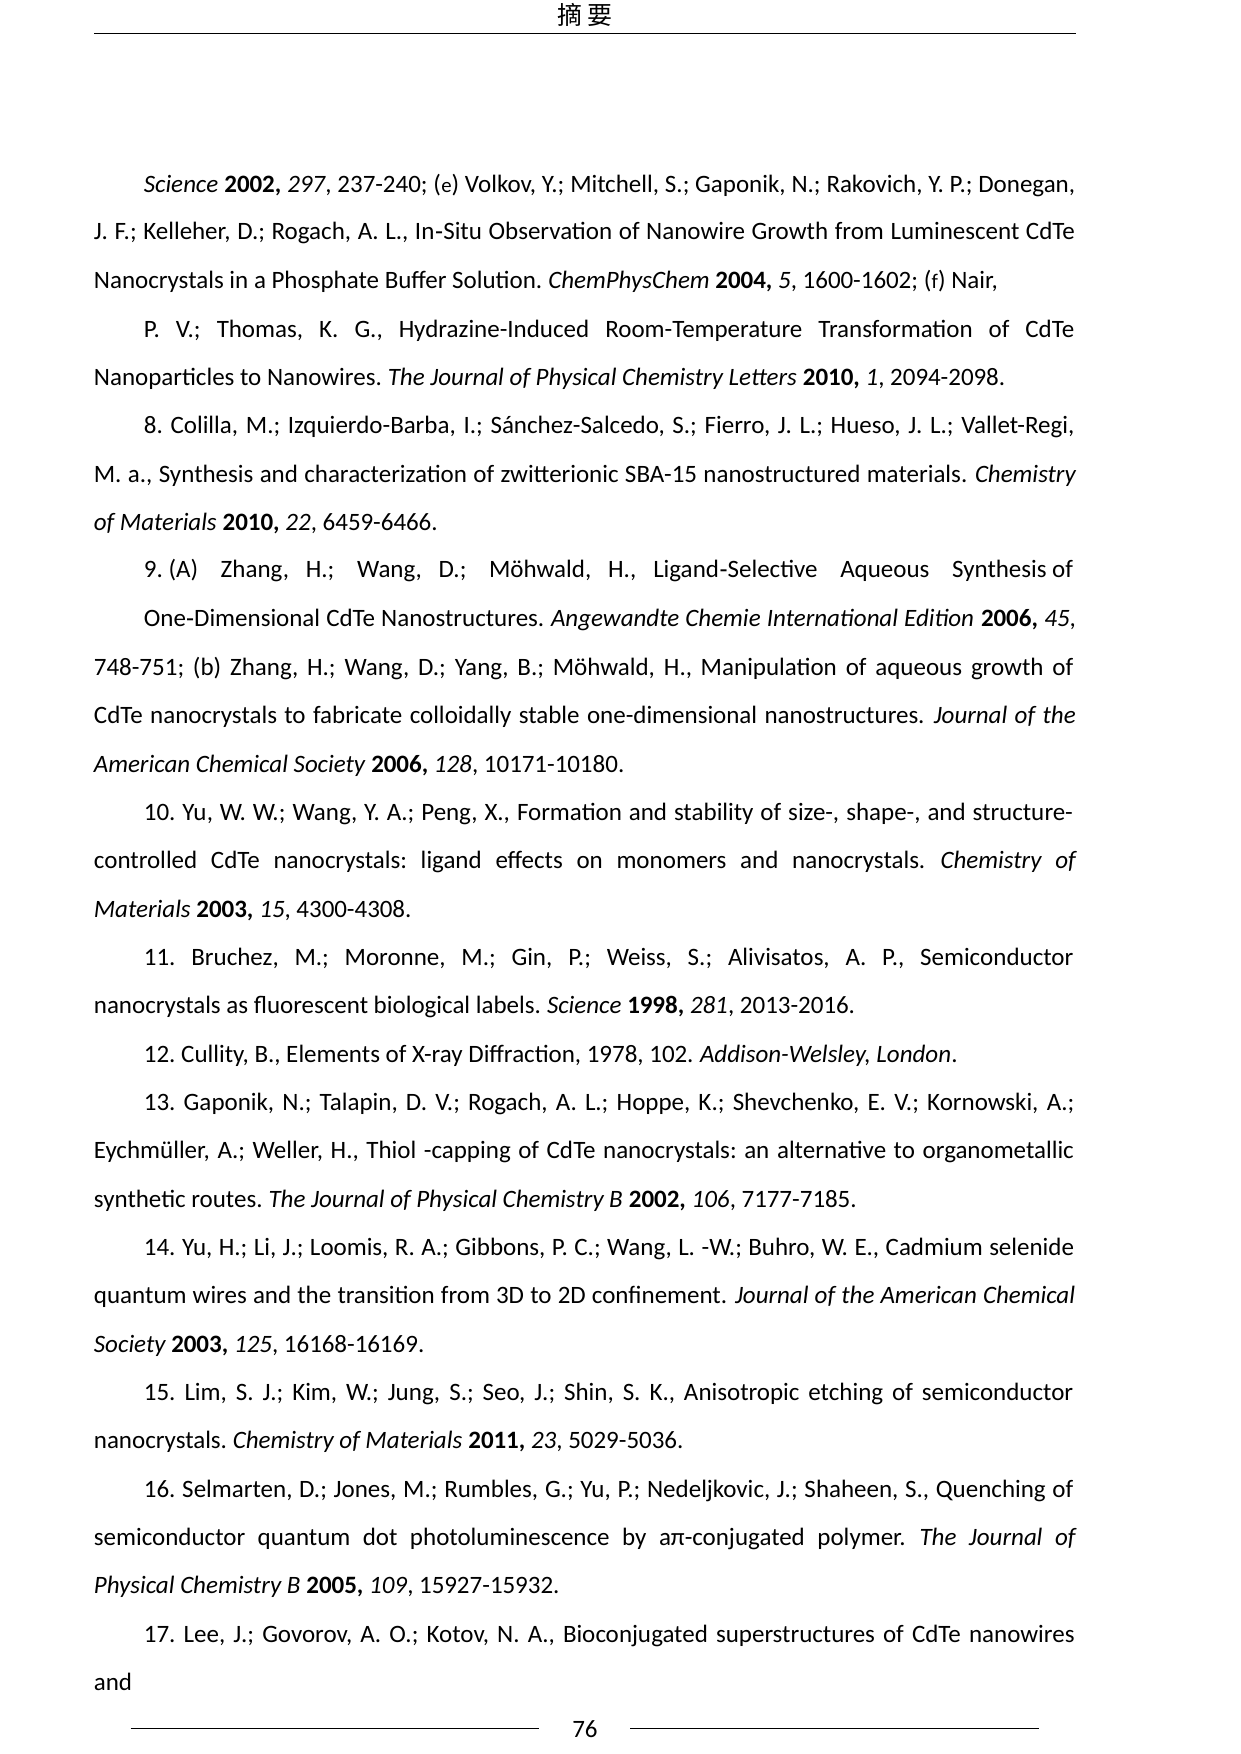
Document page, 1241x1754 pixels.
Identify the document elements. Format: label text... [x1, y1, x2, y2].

text Science 2002, 297, 237-240; (e) Volkov, Y.; Mitchell, S.; Gaponik, N.; Rakovich, Y. P.; Donegan, J. F.; Kelleher, D.; Rogach, A. L., In‐Situ Observation of Nanowire Growth from Luminescent CdTe Nanocrystals in a Phosphate Buffer Solution. ChemPhysChem 2004, 5, 1600-1602; (f) Nair, [94, 150, 1076, 295]
text 11. Bruchez, M.; Moronne, M.; Gin, P.; Weiss, S.; Alivisatos, A. P., Semiconductor nanocrystals as fluorescent biological labels. Science 1998, 281, 2013-2016. [94, 923, 1076, 1020]
text 17. Lee, J.; Govorov, A. O.; Kotov, N. A., Bioconjugated superstructures of CdTe nanowires and [94, 1600, 1076, 1697]
text 16. Selmarten, D.; Jones, M.; Rumbles, G.; Yu, P.; Nedeljkovic, J.; Shaheen, S., Quenching of semiconductor quantum dot photoluminescence by aπ-conjugated polymer. The Journal of Physical Chemistry B 2005, 109, 15927-15932. [94, 1455, 1076, 1600]
text One‐Dimensional CdTe Nanostructures. Angewandte Chemie International Edition 2006, 45, 748-751; (b) Zhang, H.; Wang, D.; Yang, B.; Möhwald, H., Manipulation of aqueous growth of CdTe nanocrystals to fabricate colloidally stable one-dimensional nanostructures. Journal of the American Chemical Society 2006, 128, 10171-10180. [94, 585, 1076, 778]
text 13. Gaponik, N.; Talapin, D. V.; Rogach, A. L.; Hoppe, K.; Shevchenko, E. V.; Kornowski, A.; Eychmüller, A.; Weller, H., Thiol -capping of CdTe nanocrystals: an alternative to organometallic synthetic routes. The Journal of Physical Chemistry B 2002, 106, 7177-7185. [94, 1068, 1076, 1213]
text P. V.; Thomas, K. G., Hydrazine-Induced Room-Temperature Transformation of CdTe Nanoparticles to Nanowires. The Journal of Physical Chemistry Letters 2010, 1, 2094-2098. [94, 295, 1076, 392]
text 14. Yu, H.; Li, J.; Loomis, R. A.; Gibbons, P. C.; Wang, L. -W.; Buhro, W. E., Cadmium selenide quantum wires and the transition from 3D to 2D confinement. Journal of the American Chemical Society 2003, 125, 16168-16169. [94, 1213, 1076, 1358]
text 8. Colilla, M.; Izquierdo-Barba, I.; Sánchez-Salcedo, S.; Fierro, J. L.; Hueso, J. L.; Vallet-Regi, M. a., Synthesis and characterization of zwitterionic SBA-15 nanostructured materials. Chemistry of Materials 2010, 22, 6459-6466. [94, 392, 1076, 537]
text 12. Cullity, B., Elements of X-ray Diffraction, 1978, 102. Addison-Welsley, London. [94, 1020, 1076, 1068]
text 15. Lim, S. J.; Kim, W.; Jung, S.; Seo, J.; Shin, S. K., Anisotropic etching of semiconductor nanocrystals. Chemistry of Materials 2011, 23, 5029-5036. [94, 1358, 1076, 1455]
text 10. Yu, W. W.; Wang, Y. A.; Peng, X., Formation and stability of size-, shape-, and structure-controlled CdTe nanocrystals: ligand effects on monomers and nanocrystals. Chemistry of Materials 2003, 15, 4300-4308. [94, 778, 1076, 923]
text 9. (A) Zhang, H.; Wang, D.; Möhwald, H., Ligand‐Selective Aqueous Synthesis of [94, 537, 1076, 585]
